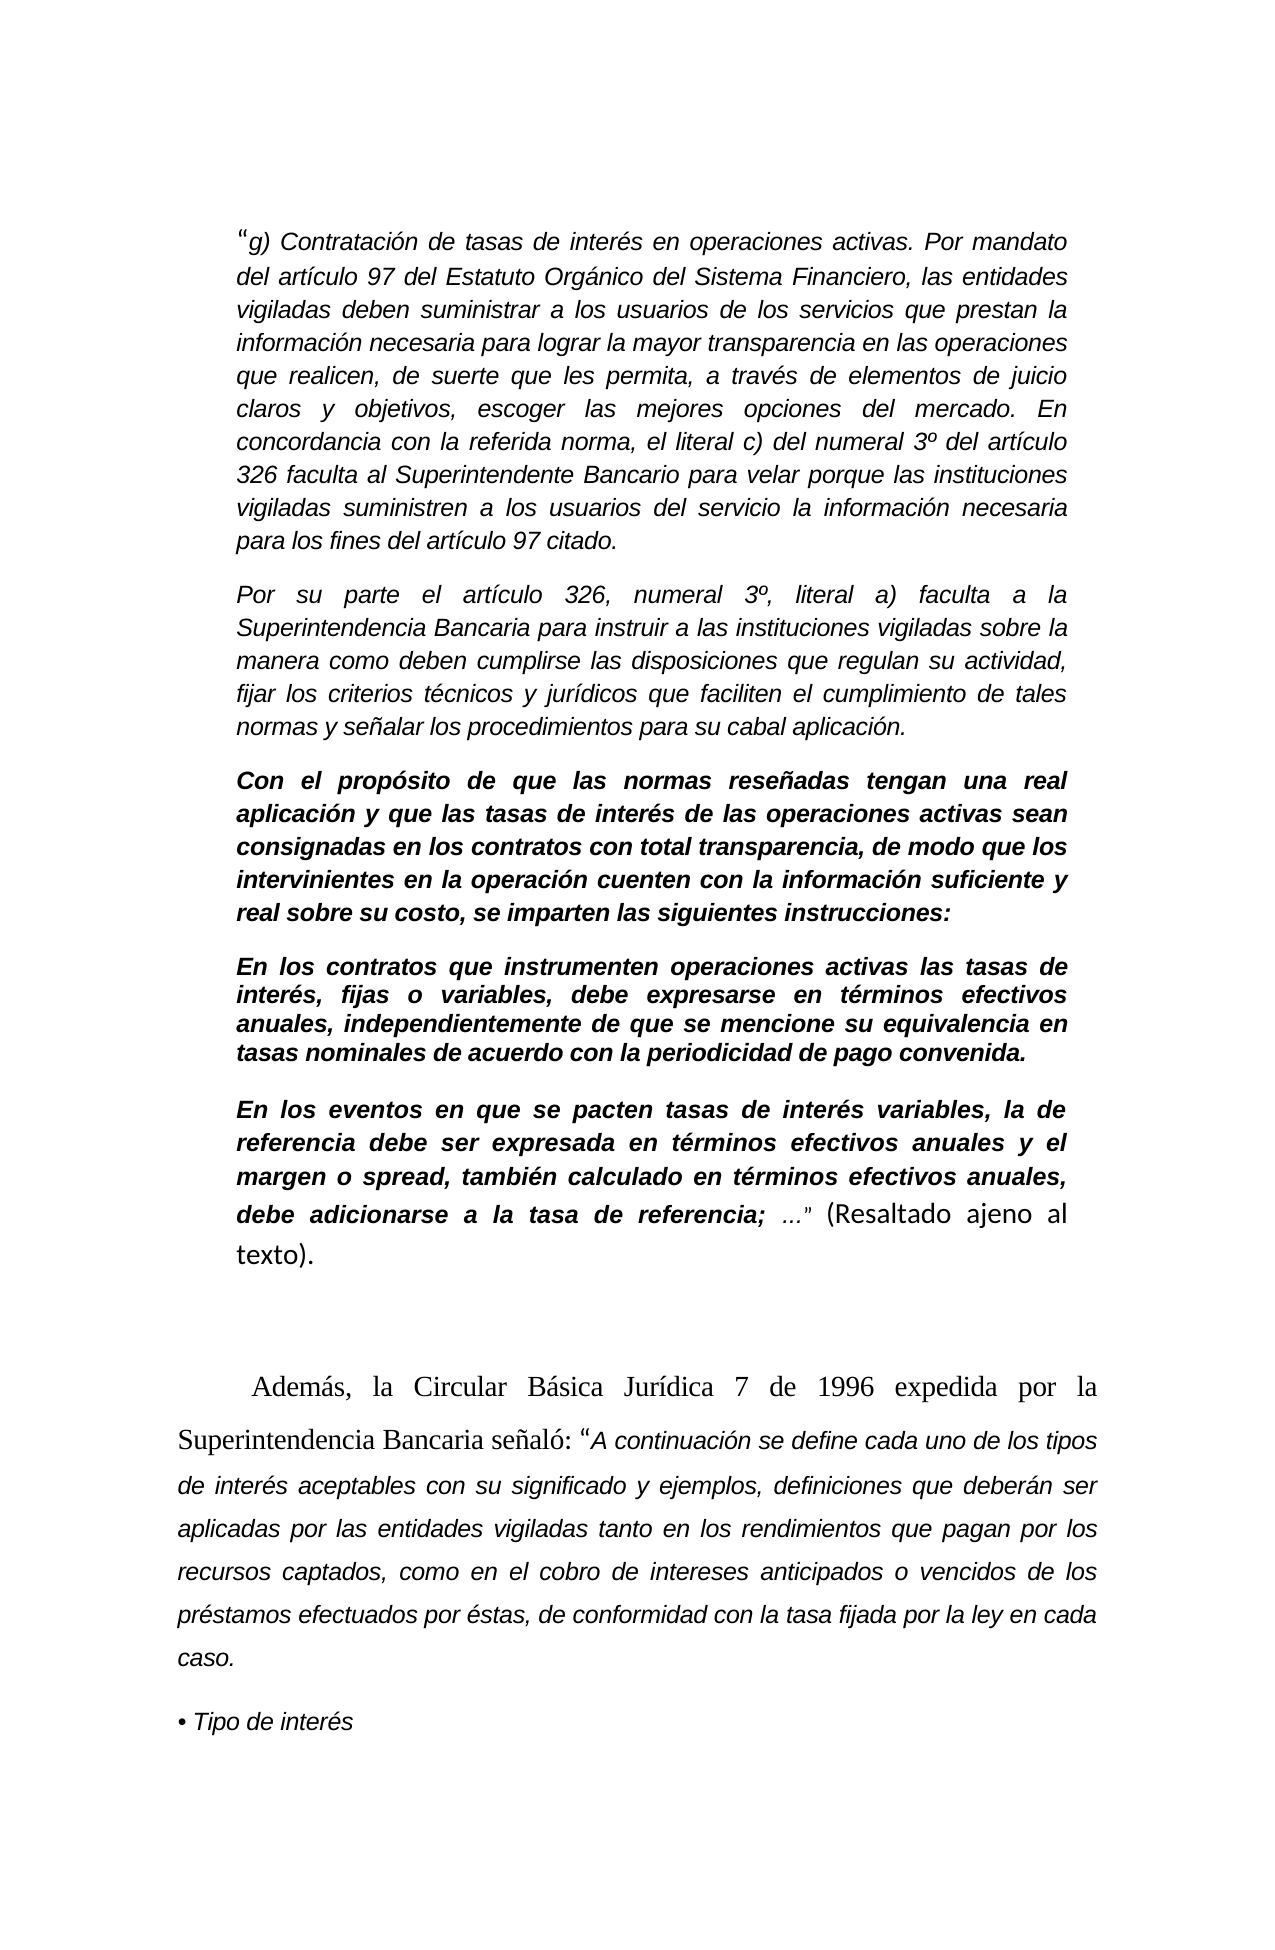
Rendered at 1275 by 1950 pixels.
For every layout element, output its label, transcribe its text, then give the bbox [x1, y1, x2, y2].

text “g) Contratación de tasas de interés en operaciones activas. Por mandato del artículo 97 del Estatuto Orgánico del Sistema Financiero, las entidades vigiladas deben suministrar a los usuarios de los servicios que prestan la información necesaria para lograr la mayor transparencia en las operaciones que realicen, de suerte que les permita, a través de elementos de juicio claros y objetivos, escoger las mejores opciones del mercado. En concordancia con la referida norma, el literal c) del numeral 3º del artículo 326 faculta al Superintendente Bancario para velar porque las instituciones vigiladas suministren a los usuarios del servicio la información necesaria para los fines del artículo 97 citado. [236, 222, 1068, 555]
text En los eventos en que se pacten tasas de interés variables, la de referencia debe ser expresada en términos efectivos anuales y el margen o spread, también calculado en términos efectivos anuales, debe adicionarse a la tasa de referencia; ...” (Resaltado ajeno al texto). [236, 1095, 1068, 1272]
text En los contratos que instrumenten operaciones activas las tasas de interés, fijas o variables, debe expresarse en términos efectivos anuales, independientemente de que se mencione su equivalencia en tasas nominales de acuerdo con la periodicidad de pago convenida. [236, 952, 1068, 1067]
text Con el propósito de que las normas reseñadas tengan una real aplicación y que las tasas de interés de las operaciones activas sean consignadas en los contratos con total transparencia, de modo que los intervinientes en la operación cuenten con la información suficiente y real sobre su costo, se imparten las siguientes instrucciones: [236, 766, 1068, 927]
text Además, la Circular Básica Jurídica 7 de 1996 expedida por la Superintendencia Bancaria señaló: “A continuación se define cada uno de los tipos de interés aceptables con su significado y ejemplos, definiciones que deberán ser aplicadas por las entidades vigiladas tanto en los rendimientos que pagan por los recursos captados, como en el cobro de intereses anticipados o vencidos de los préstamos efectuados por éstas, de conformidad con la tasa fijada por la ley en cada caso. [177, 1369, 1098, 1672]
text • Tipo de interés [177, 1707, 1098, 1736]
text Por su parte el artículo 326, numeral 3º, literal a) faculta a la Superintendencia Bancaria para instruir a las instituciones vigiladas sobre la manera como deben cumplirse las disposiciones que regulan su actividad, fijar los criterios técnicos y jurídicos que faciliten el cumplimiento de tales normas y señalar los procedimientos para su cabal aplicación. [236, 580, 1068, 741]
